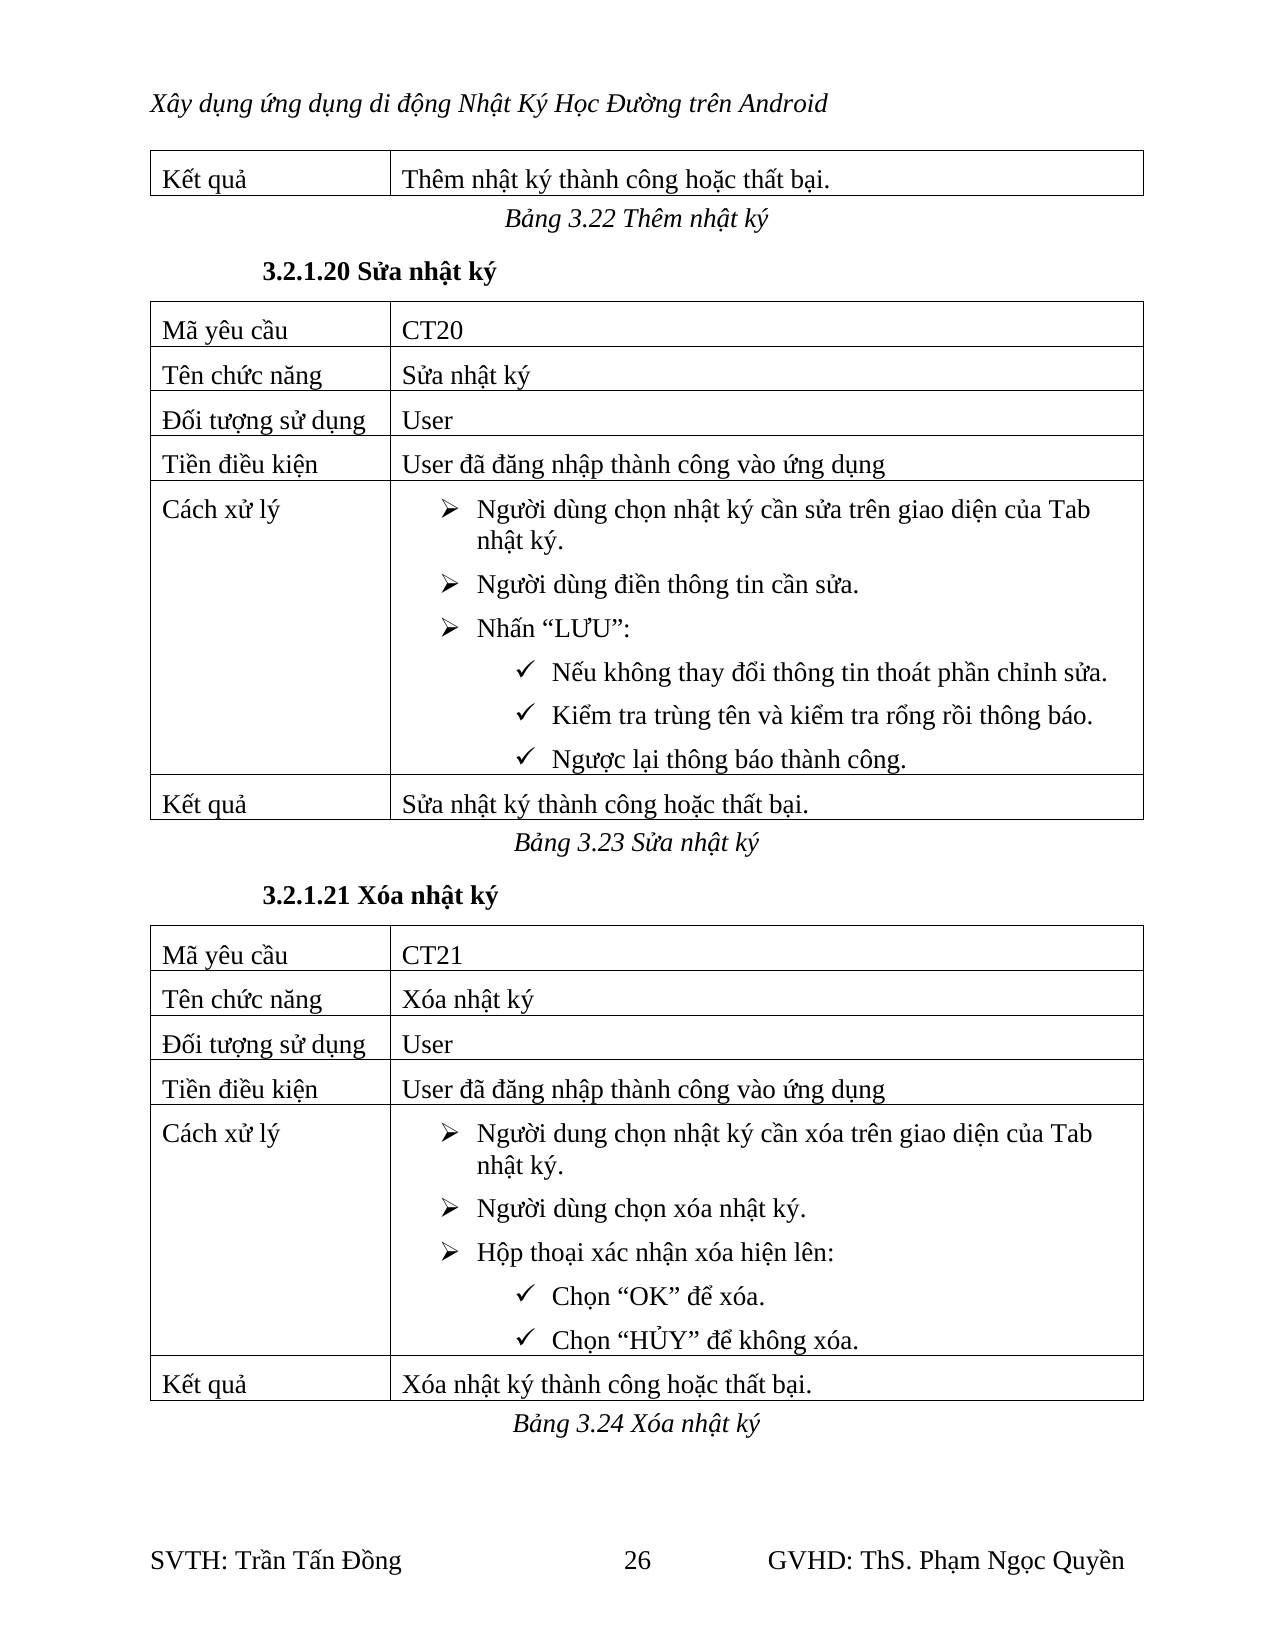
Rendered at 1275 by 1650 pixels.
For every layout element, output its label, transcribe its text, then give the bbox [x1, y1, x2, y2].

table_cell User đã đăng nhập thành công vào ứng dụng [391, 1060, 1143, 1104]
table_cell Tiền điều kiện [151, 1060, 390, 1104]
table_cell Kết quả [151, 1356, 390, 1400]
table_cell Sửa nhật ký [391, 347, 1143, 390]
table_cell Tiền điều kiện [151, 436, 390, 480]
table_header CT21 [391, 926, 1143, 970]
table_cell Người dùng chọn nhật ký cần sửa trên giao diện của Tab nhật ký. Người dùng điền thông tin cần sửa. Nhấn “LƯU”: Nếu không thay đổi thông tin thoát phần chỉnh sửa. Kiểm tra trùng tên và kiểm tra rổng rồi thông báo. Ngược lại thông báo thành công. [391, 481, 1143, 774]
table_cell Kết quả [151, 151, 390, 195]
table_cell Đối tượng sử dụng [151, 391, 390, 435]
subtitle Xóa nhật ký [262, 879, 1125, 910]
table_cell Người dung chọn nhật ký cần xóa trên giao diện của Tab nhật ký. Người dùng chọn xóa nhật ký. Hộp thoại xác nhận xóa hiện lên: Chọn “OK” để xóa. Chọn “HỦY” để không xóa. [391, 1105, 1143, 1355]
table_header CT20 [391, 302, 1143, 346]
table_cell Xóa nhật ký [391, 971, 1143, 1015]
table_cell User [391, 1016, 1143, 1059]
table_cell Thêm nhật ký thành công hoặc thất bại. [391, 151, 1143, 195]
table_cell Xóa nhật ký thành công hoặc thất bại. [391, 1356, 1143, 1400]
table_header Mã yêu cầu [151, 926, 390, 970]
table_header Mã yêu cầu [151, 302, 390, 346]
table_cell Tên chức năng [151, 347, 390, 390]
table_cell User đã đăng nhập thành công vào ứng dụng [391, 436, 1143, 480]
table_cell Cách xử lý [151, 1105, 390, 1355]
table_cell Sửa nhật ký thành công hoặc thất bại. [391, 775, 1143, 819]
table_cell Tên chức năng [151, 971, 390, 1015]
subtitle Sửa nhật ký [262, 255, 1125, 286]
table_cell User [391, 391, 1143, 435]
table_cell Kết quả [151, 775, 390, 819]
table_cell Đối tượng sử dụng [151, 1016, 390, 1059]
table_cell Cách xử lý [151, 481, 390, 774]
